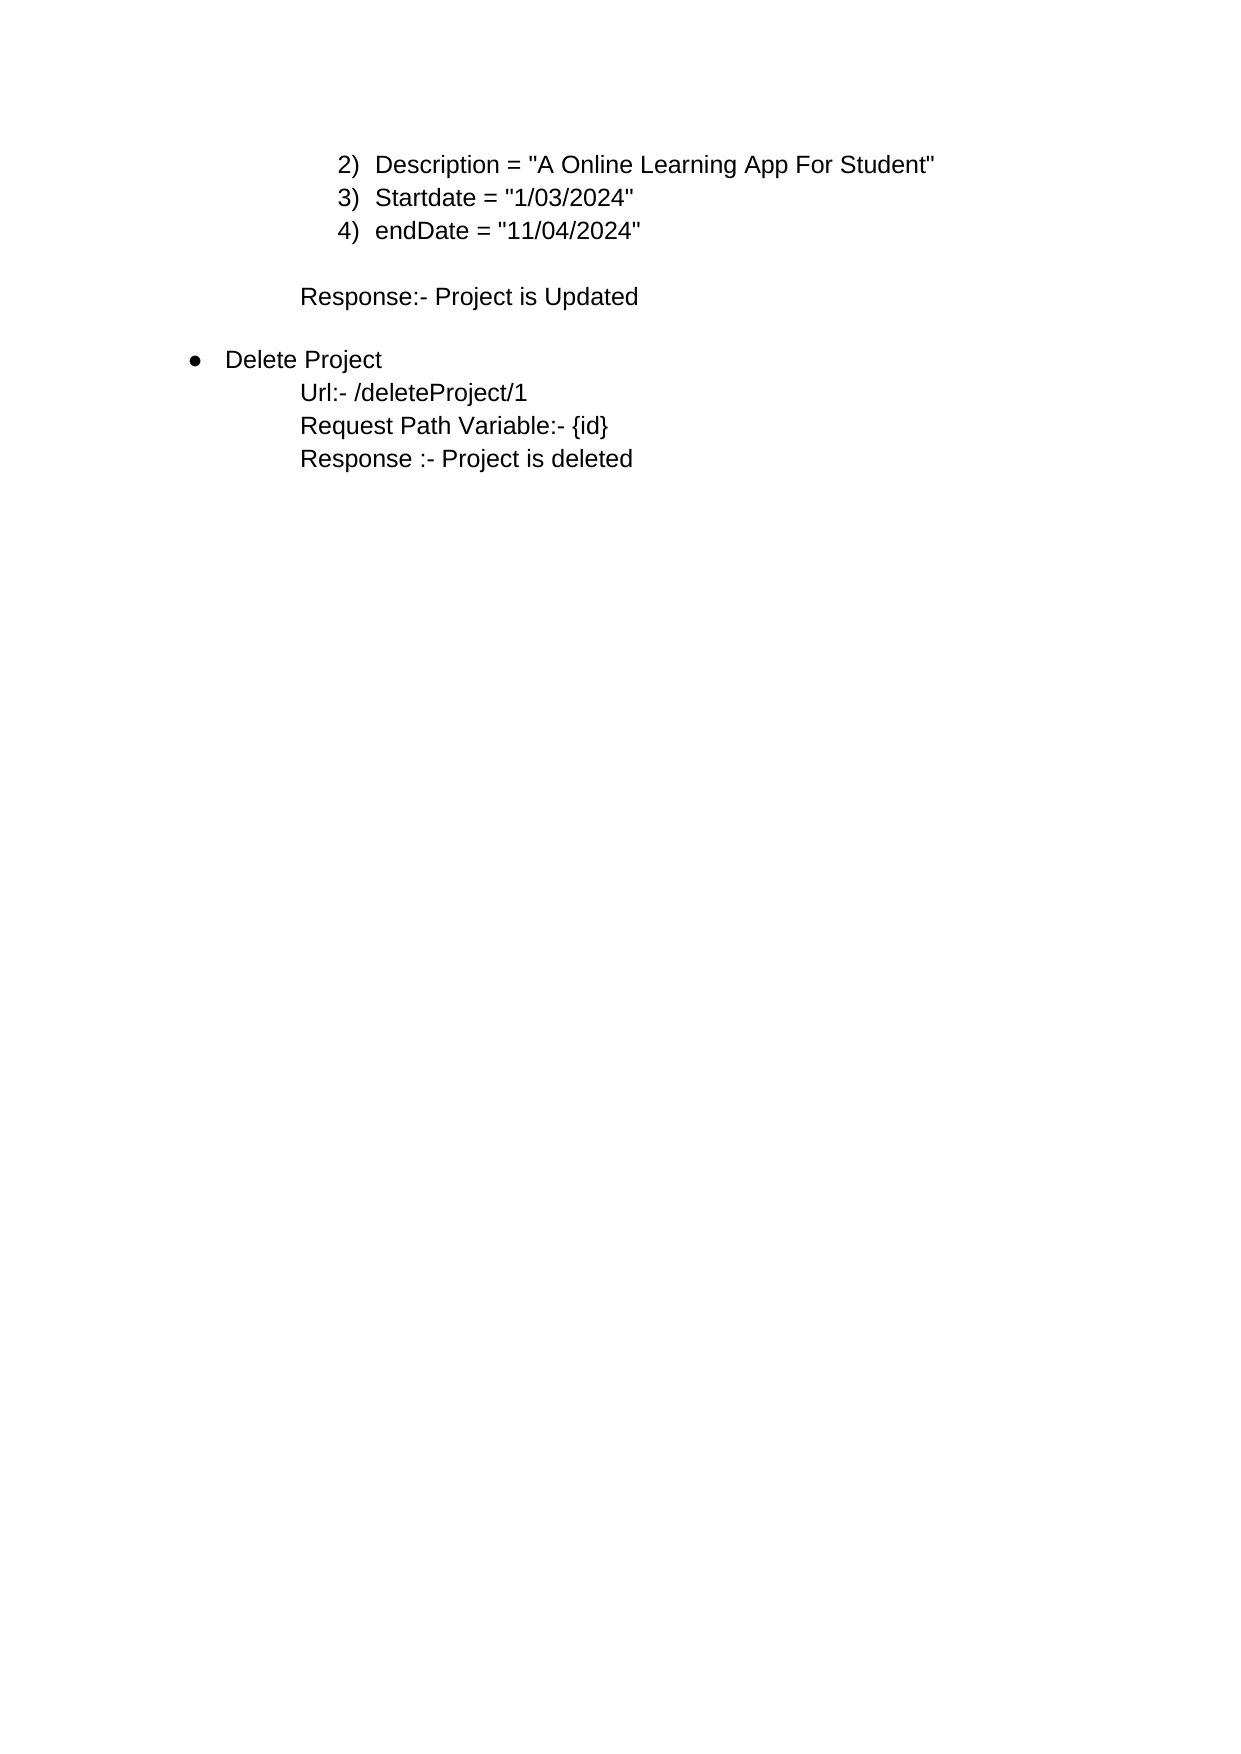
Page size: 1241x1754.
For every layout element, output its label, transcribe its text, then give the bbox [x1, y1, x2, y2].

list endDate = "11/04/2024" [337, 216, 1090, 245]
list Delete Project [187, 345, 1090, 374]
list Description = "A Online Learning App For Student" [337, 150, 1090, 179]
text Response :- Project is deleted [225, 444, 1090, 473]
text Url:- /deleteProject/1 [225, 378, 1090, 407]
list Startdate = "1/03/2024" [337, 183, 1090, 212]
text Response:- Project is Updated [150, 282, 1090, 311]
text Request Path Variable:- {id} [225, 411, 1090, 440]
